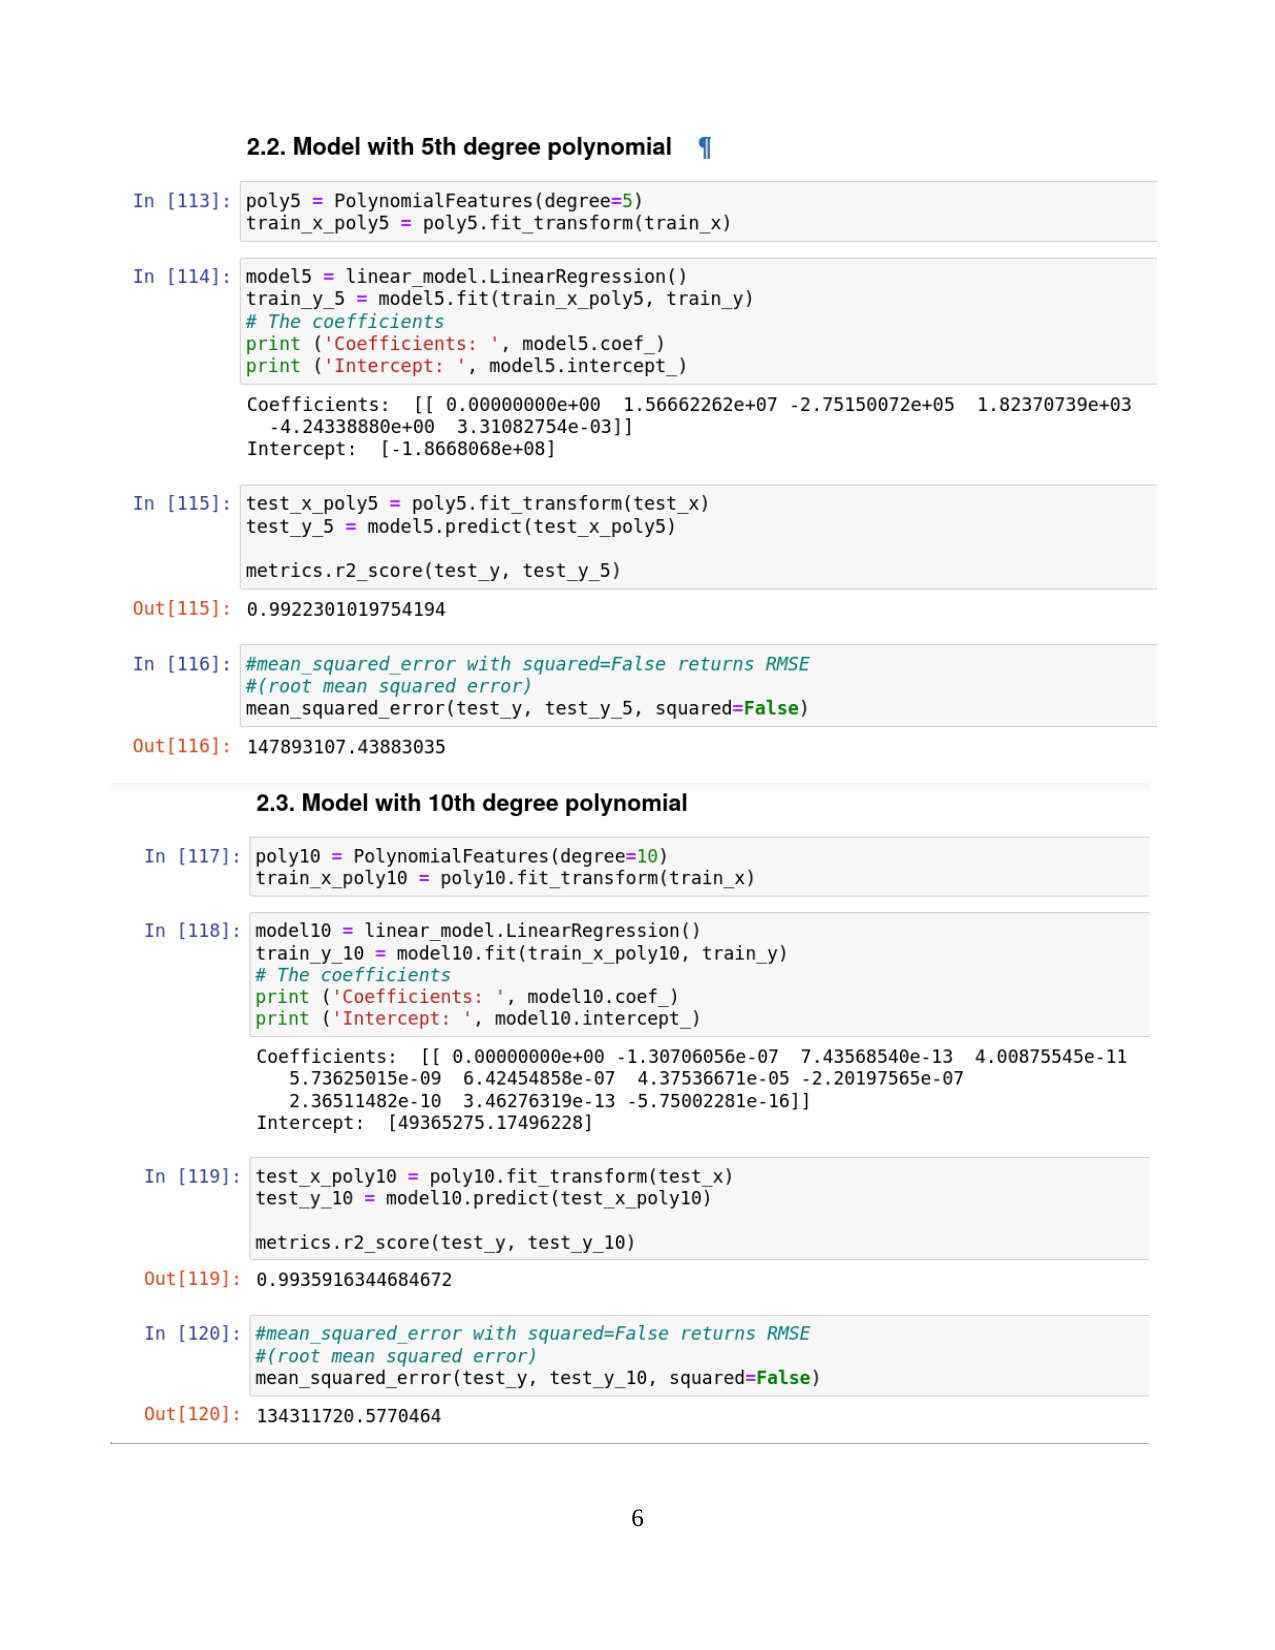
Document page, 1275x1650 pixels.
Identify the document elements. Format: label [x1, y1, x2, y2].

picture [110, 783, 1150, 1444]
picture [118, 118, 1157, 766]
